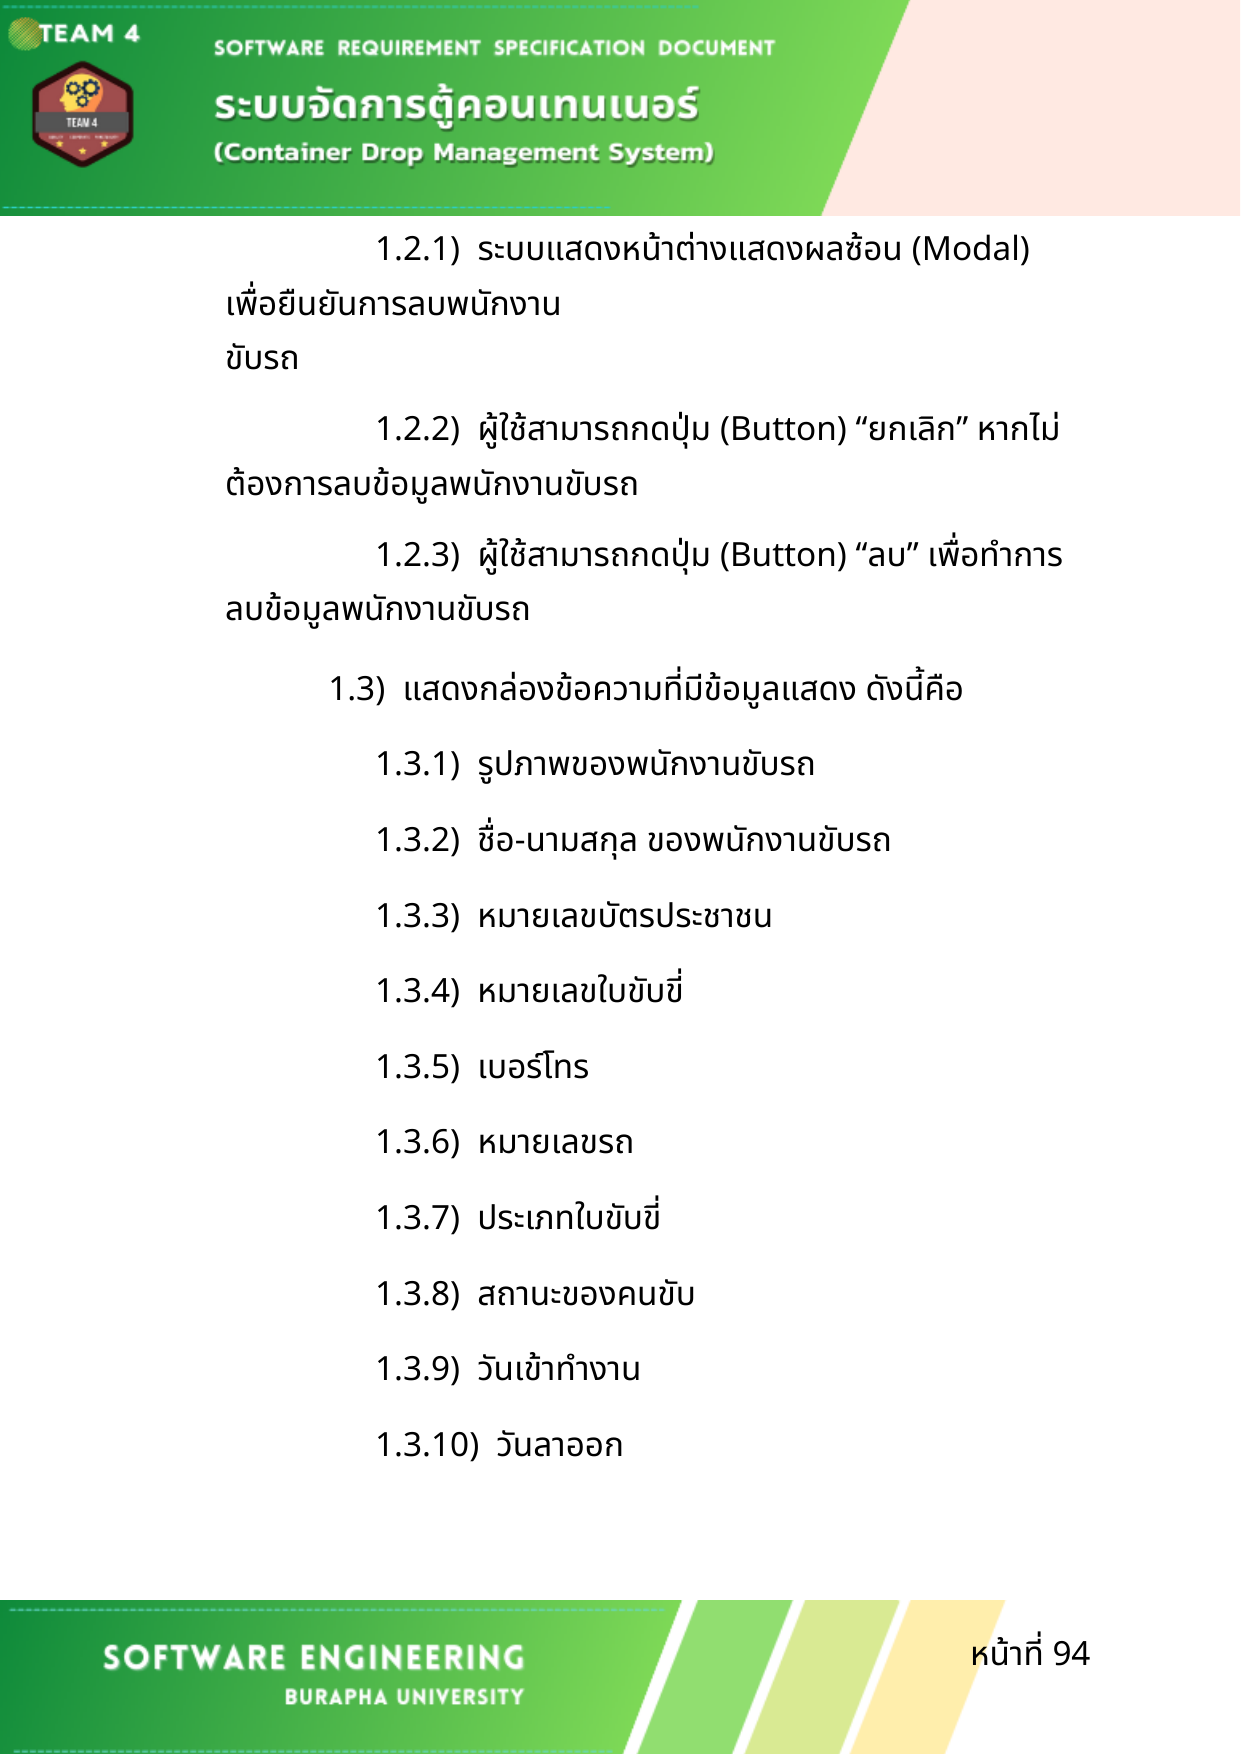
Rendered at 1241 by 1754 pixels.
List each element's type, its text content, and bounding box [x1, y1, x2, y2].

text 1.3.2) ชื่อ-นามสกุล ของพนักงานขับรถ [225, 816, 1090, 866]
text 1.3.3) หมายเลขบัตรประชาชน [225, 891, 1090, 942]
text 1.2.3) ผู้ใช้สามารถกดปุ่ม (Button) “ลบ” เพื่อทำการลบข้อมูลพนักงานขับรถ [225, 531, 1090, 636]
text 1.3.8) สถานะของคนขับ [225, 1269, 1090, 1320]
text 1.3) แสดงกล่องข้อความที่มีข้อมูลแสดง ดังนี้คือ [225, 664, 1090, 715]
text 1.3.1) รูปภาพของพนักงานขับรถ [225, 740, 1090, 791]
text 1.3.7) ประเภทใบขับขี่ [225, 1194, 1090, 1244]
text 1.2.1) ระบบแสดงหน้าต่างแสดงผลซ้อน (Modal) เพื่อยืนยันการลบพนักงาน ขับรถ [225, 225, 1090, 384]
text 1.3.4) หมายเลขใบขับขี่ [225, 967, 1090, 1018]
text 1.3.9) วันเข้าทำงาน [225, 1345, 1090, 1396]
text 1.3.10) วันลาออก [225, 1421, 1090, 1471]
picture [0, 0, 1241, 216]
text 1.2.2) ผู้ใช้สามารถกดปุ่ม (Button) “ยกเลิก” หากไม่ต้องการลบข้อมูลพนักงานขับรถ [225, 405, 1090, 510]
text 1.3.5) เบอร์โทร [225, 1043, 1090, 1093]
picture [0, 1600, 1241, 1754]
text 1.3.6) หมายเลขรถ [225, 1118, 1090, 1169]
